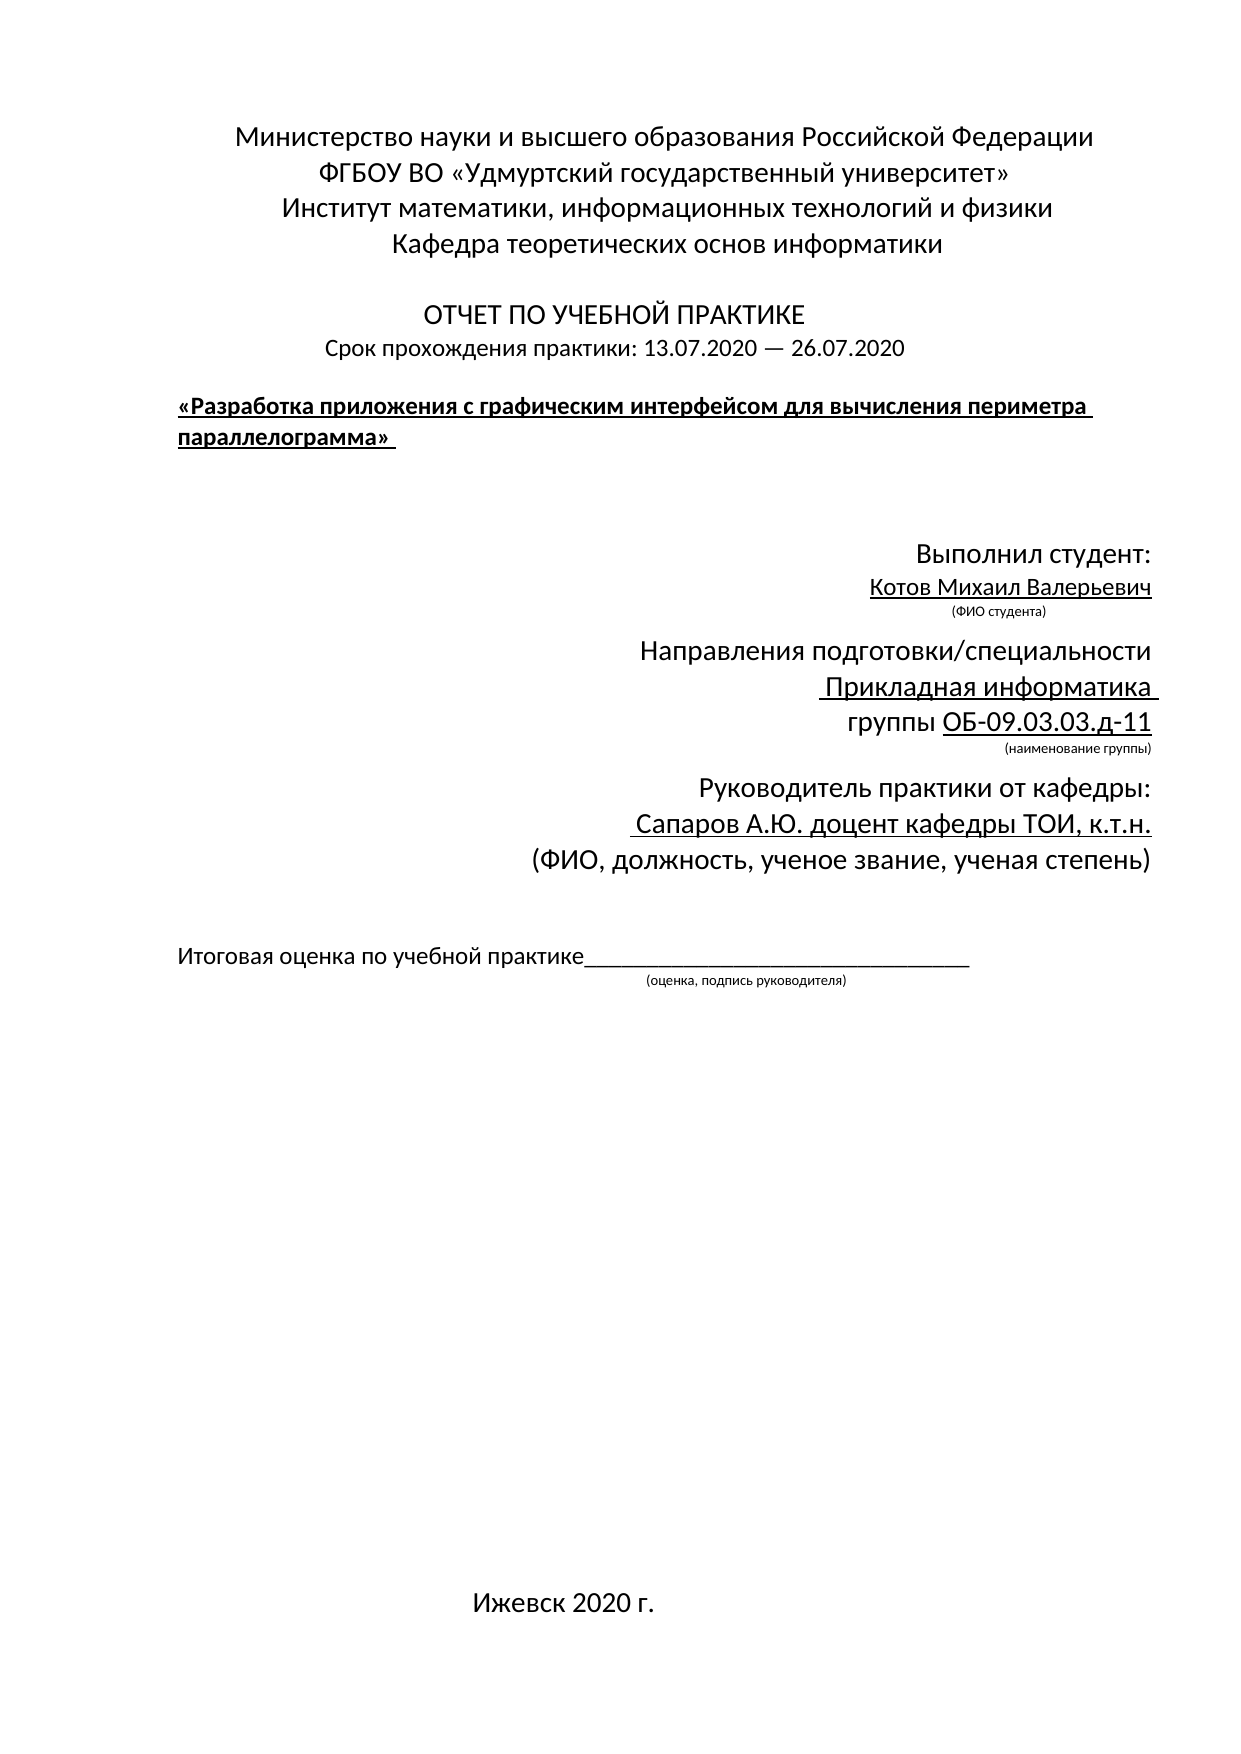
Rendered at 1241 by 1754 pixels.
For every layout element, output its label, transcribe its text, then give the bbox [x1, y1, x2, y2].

text (ФИО студента) [693, 602, 1152, 632]
text «Разработка приложения с графическим интерфейсом для вычисления периметра параллелограмма» [177, 390, 1152, 451]
text Прикладная информатика [177, 668, 1152, 703]
text Котов Михаил Валерьевич [177, 571, 1152, 602]
text Сапаров А.Ю. доцент кафедры ТОИ, к.т.н. [177, 805, 1152, 841]
text ОТЧЕТ ПО УЧЕБНОЙ ПРАКТИКЕ [251, 296, 1152, 332]
text Руководитель практики от кафедры: [177, 769, 1152, 805]
text Срок прохождения практики: 13.07.2020 — 26.07.2020 [251, 332, 1152, 362]
text Кафедра теоретических основ информатики [177, 225, 1152, 261]
text ФГБОУ ВО «Удмуртский государственный университет» [177, 154, 1152, 189]
text (ФИО, должность, ученое звание, ученая степень) [177, 841, 1152, 876]
text группы ОБ-09.03.03.д-11 [177, 703, 1152, 739]
text (наименование группы) [177, 739, 1152, 769]
text Институт математики, информационных технологий и физики [177, 189, 1152, 225]
text Выполнил студент: [177, 536, 1152, 571]
text Итоговая оценка по учебной практике_______________________________ [177, 940, 1152, 971]
text Министерство науки и высшего образования Российской Федерации [177, 118, 1152, 154]
text (оценка, подпись руководителя) [546, 971, 1152, 1001]
text Направления подготовки/специальности [177, 632, 1152, 668]
text Ижевск 2020 г. [472, 1584, 1152, 1619]
